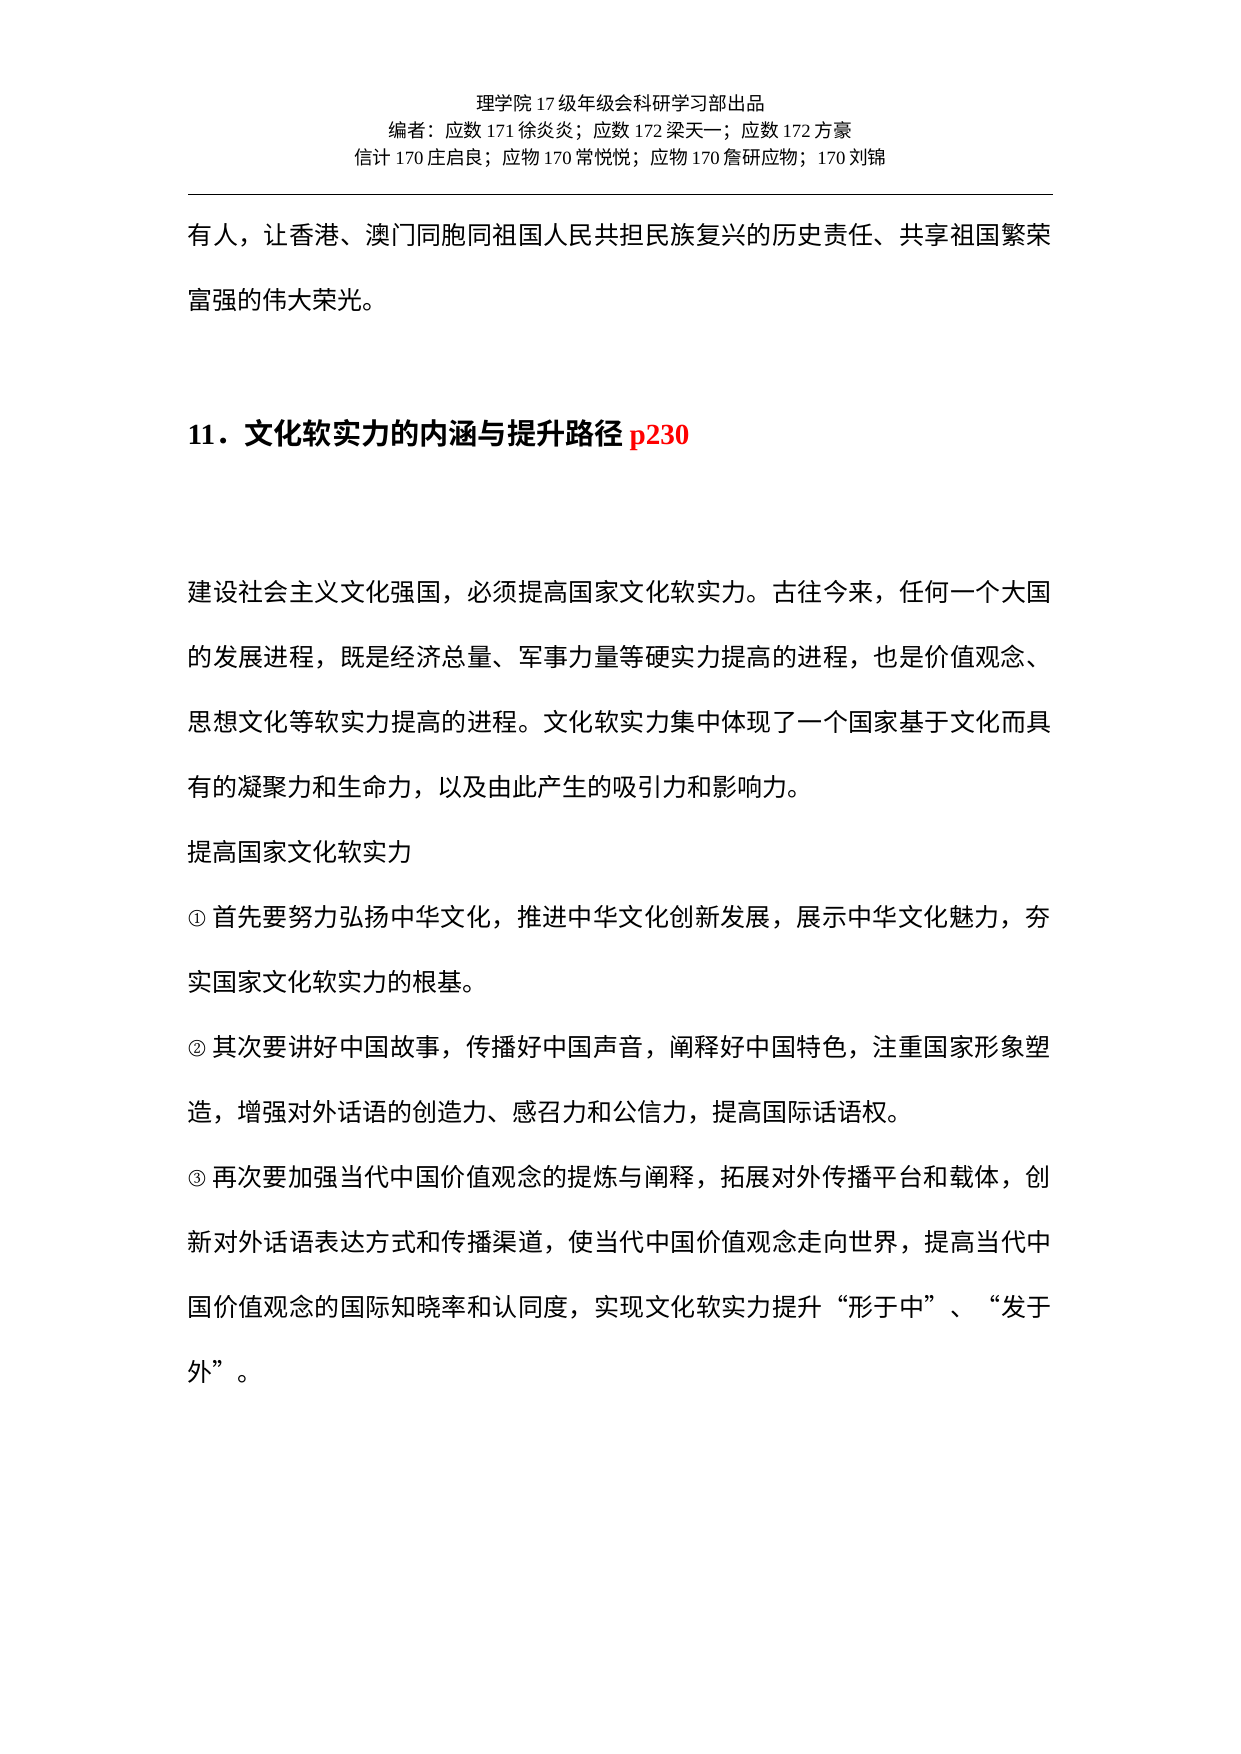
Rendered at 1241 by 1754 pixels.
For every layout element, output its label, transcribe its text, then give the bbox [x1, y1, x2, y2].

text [187, 201, 1053, 331]
text 提高国家文化软实力 [187, 818, 1053, 883]
text ①首先要努力弘扬中华文化，推进中华文化创新发展，展示中华文化魅力，夯实国家文化软实力的根基。 [187, 883, 1053, 1013]
subtitle 11．文化软实力的内涵与提升路径p230 [187, 399, 1053, 464]
text ②其次要讲好中国故事，传播好中国声音，阐释好中国特色，注重国家形象塑造，增强对外话语的创造力、感召力和公信力，提高国际话语权。 [187, 1013, 1053, 1143]
text ③再次要加强当代中国价值观念的提炼与阐释，拓展对外传播平台和载体，创新对外话语表达方式和传播渠道，使当代中国价值观念走向世界，提高当代中国价值观念的国际知晓率和认同度，实现文化软实力提升“形于中”、“发于外”。 [187, 1143, 1053, 1403]
text 建设社会主义文化强国，必须提高国家文化软实力。古往今来，任何一个大国的发展进程，既是经济总量、军事力量等硬实力提高的进程，也是价值观念、思想文化等软实力提高的进程。文化软实力集中体现了一个国家基于文化而具有的凝聚力和生命力，以及由此产生的吸引力和影响力。 [187, 558, 1053, 818]
